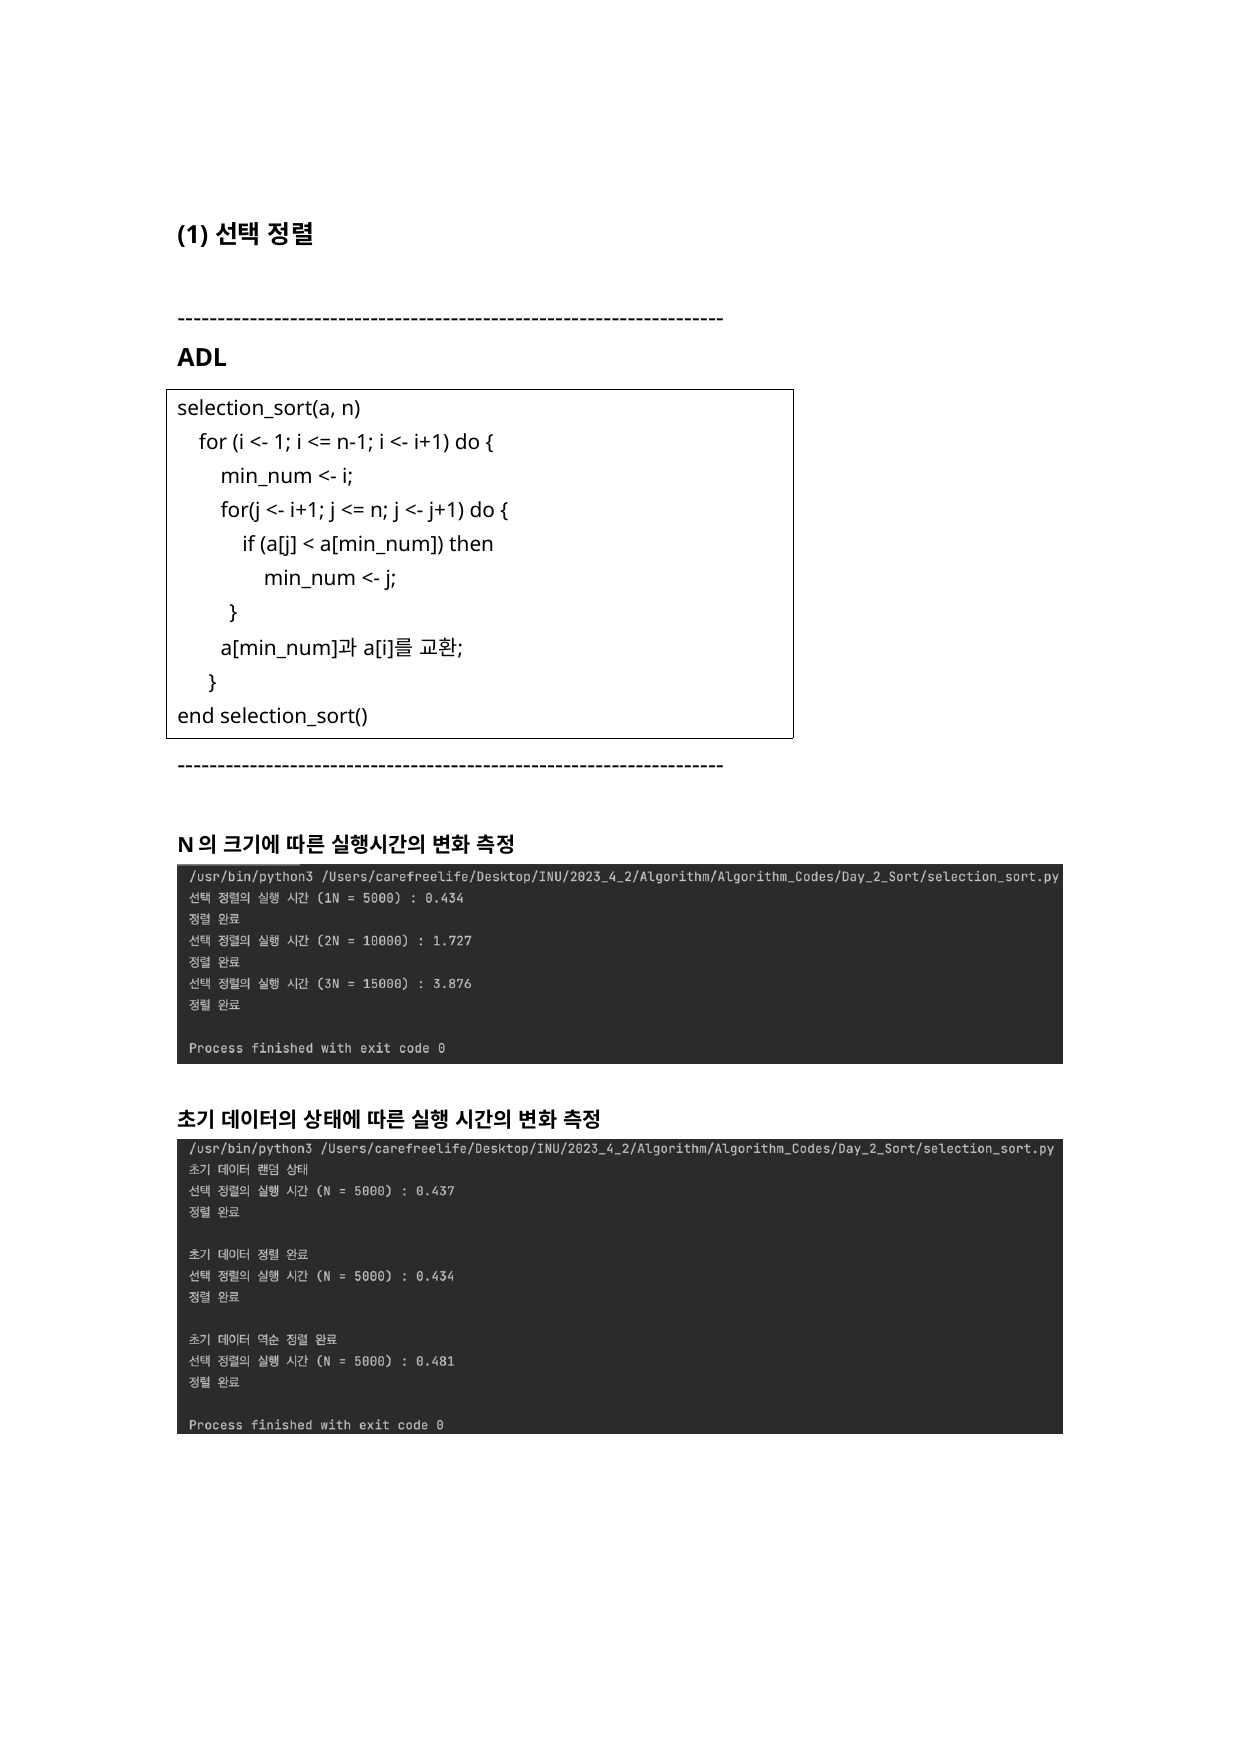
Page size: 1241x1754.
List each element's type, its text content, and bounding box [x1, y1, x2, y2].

text 초기 데이터의 상태에 따른 실행 시간의 변화 측정 [177, 1103, 1063, 1133]
text ADL [175, 332, 1065, 382]
text -------------------------------------------------------------------- [175, 291, 1065, 332]
text N의 크기에 따른 실행시간의 변화 측정 [177, 828, 1063, 858]
text -------------------------------------------------------------------- [175, 738, 1065, 781]
text (1) 선택 정렬 [175, 207, 1065, 251]
picture [177, 1139, 1063, 1434]
picture [177, 864, 1063, 1064]
table_header selection_sort(a, n) for (i <- 1; i <= n-1; i <- i+1) do { min_num <- i; for(j <- i+1; j <= n; j <- j+1) do { if (a[j] < a[min_num]) then min_num <- j; } a[min_num]과 a[i]를 교환; } end selection_sort() [167, 390, 793, 738]
